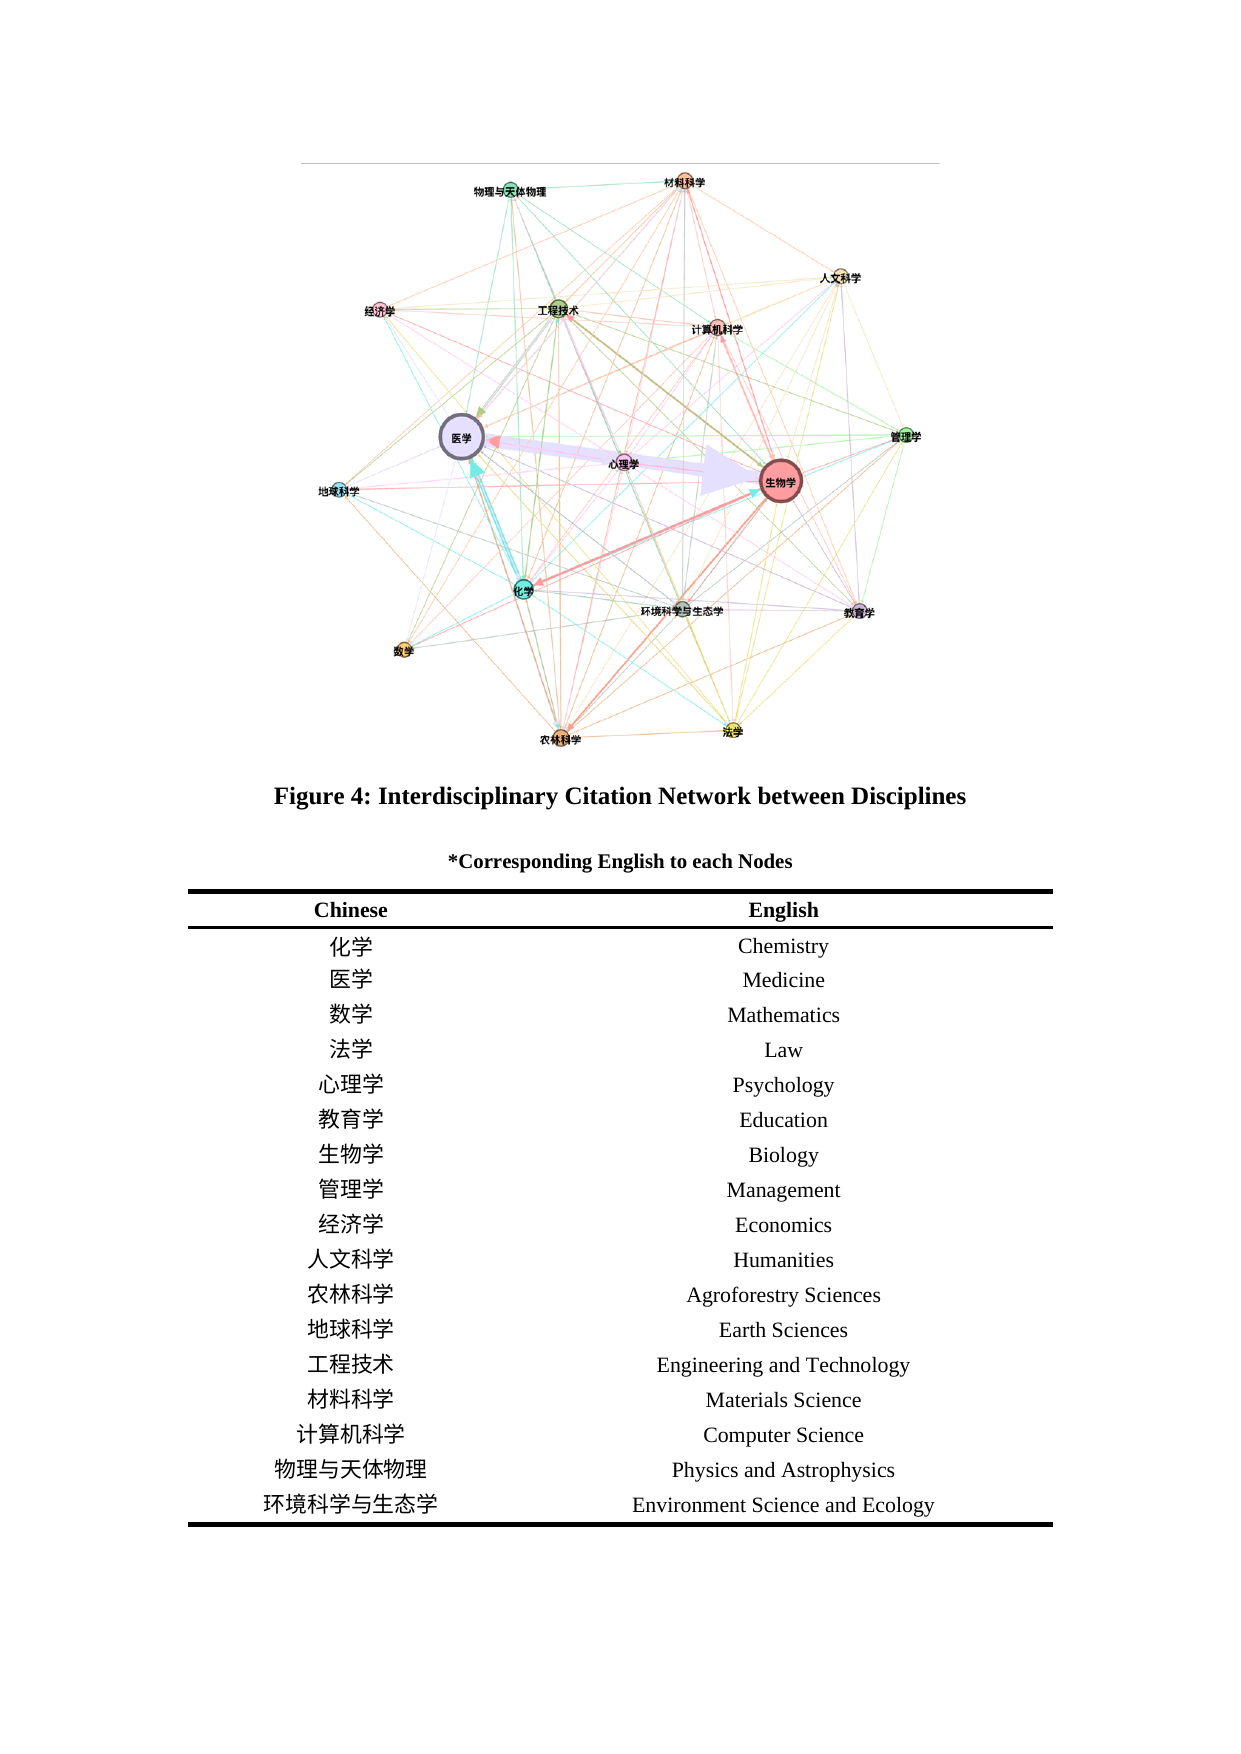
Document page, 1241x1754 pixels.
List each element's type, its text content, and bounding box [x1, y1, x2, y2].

table_cell Physics and Astrophysics [514, 1452, 1053, 1487]
table_cell 心理学 [188, 1067, 514, 1102]
table_cell Computer Science [514, 1417, 1053, 1452]
table_cell 经济学 [188, 1207, 514, 1242]
text Figure 4: Interdisciplinary Citation Network between Disciplines [187, 779, 1053, 812]
table_cell 农林科学 [188, 1277, 514, 1312]
table_cell Materials Science [514, 1382, 1053, 1417]
picture [300, 162, 940, 755]
table_cell 地球科学 [188, 1312, 514, 1347]
table_cell Humanities [514, 1242, 1053, 1277]
table_cell 物理与天体物理 [188, 1452, 514, 1487]
table_cell Psychology [514, 1067, 1053, 1102]
table_cell Chemistry [514, 929, 1053, 962]
table_cell Biology [514, 1137, 1053, 1172]
text *Corresponding English to each Nodes [187, 844, 1053, 877]
table_cell Law [514, 1032, 1053, 1067]
table_header English [514, 894, 1053, 926]
table_cell Economics [514, 1207, 1053, 1242]
table_cell 生物学 [188, 1137, 514, 1172]
table_cell 教育学 [188, 1102, 514, 1137]
table_cell Mathematics [514, 997, 1053, 1032]
table_cell 环境科学与生态学 [188, 1487, 514, 1522]
table_cell 人文科学 [188, 1242, 514, 1277]
table_cell 数学 [188, 997, 514, 1032]
table_header Chinese [188, 894, 514, 926]
table_cell Environment Science and Ecology [514, 1487, 1053, 1522]
table_cell 医学 [188, 962, 514, 997]
table_cell Engineering and Technology [514, 1347, 1053, 1382]
table_cell 计算机科学 [188, 1417, 514, 1452]
table_cell 法学 [188, 1032, 514, 1067]
table_cell 工程技术 [188, 1347, 514, 1382]
table_cell 材料科学 [188, 1382, 514, 1417]
table_cell Education [514, 1102, 1053, 1137]
table_cell Medicine [514, 962, 1053, 997]
table_cell 管理学 [188, 1172, 514, 1207]
table_cell Agroforestry Sciences [514, 1277, 1053, 1312]
table_cell Earth Sciences [514, 1312, 1053, 1347]
table_cell 化学 [188, 929, 514, 962]
table_cell Management [514, 1172, 1053, 1207]
